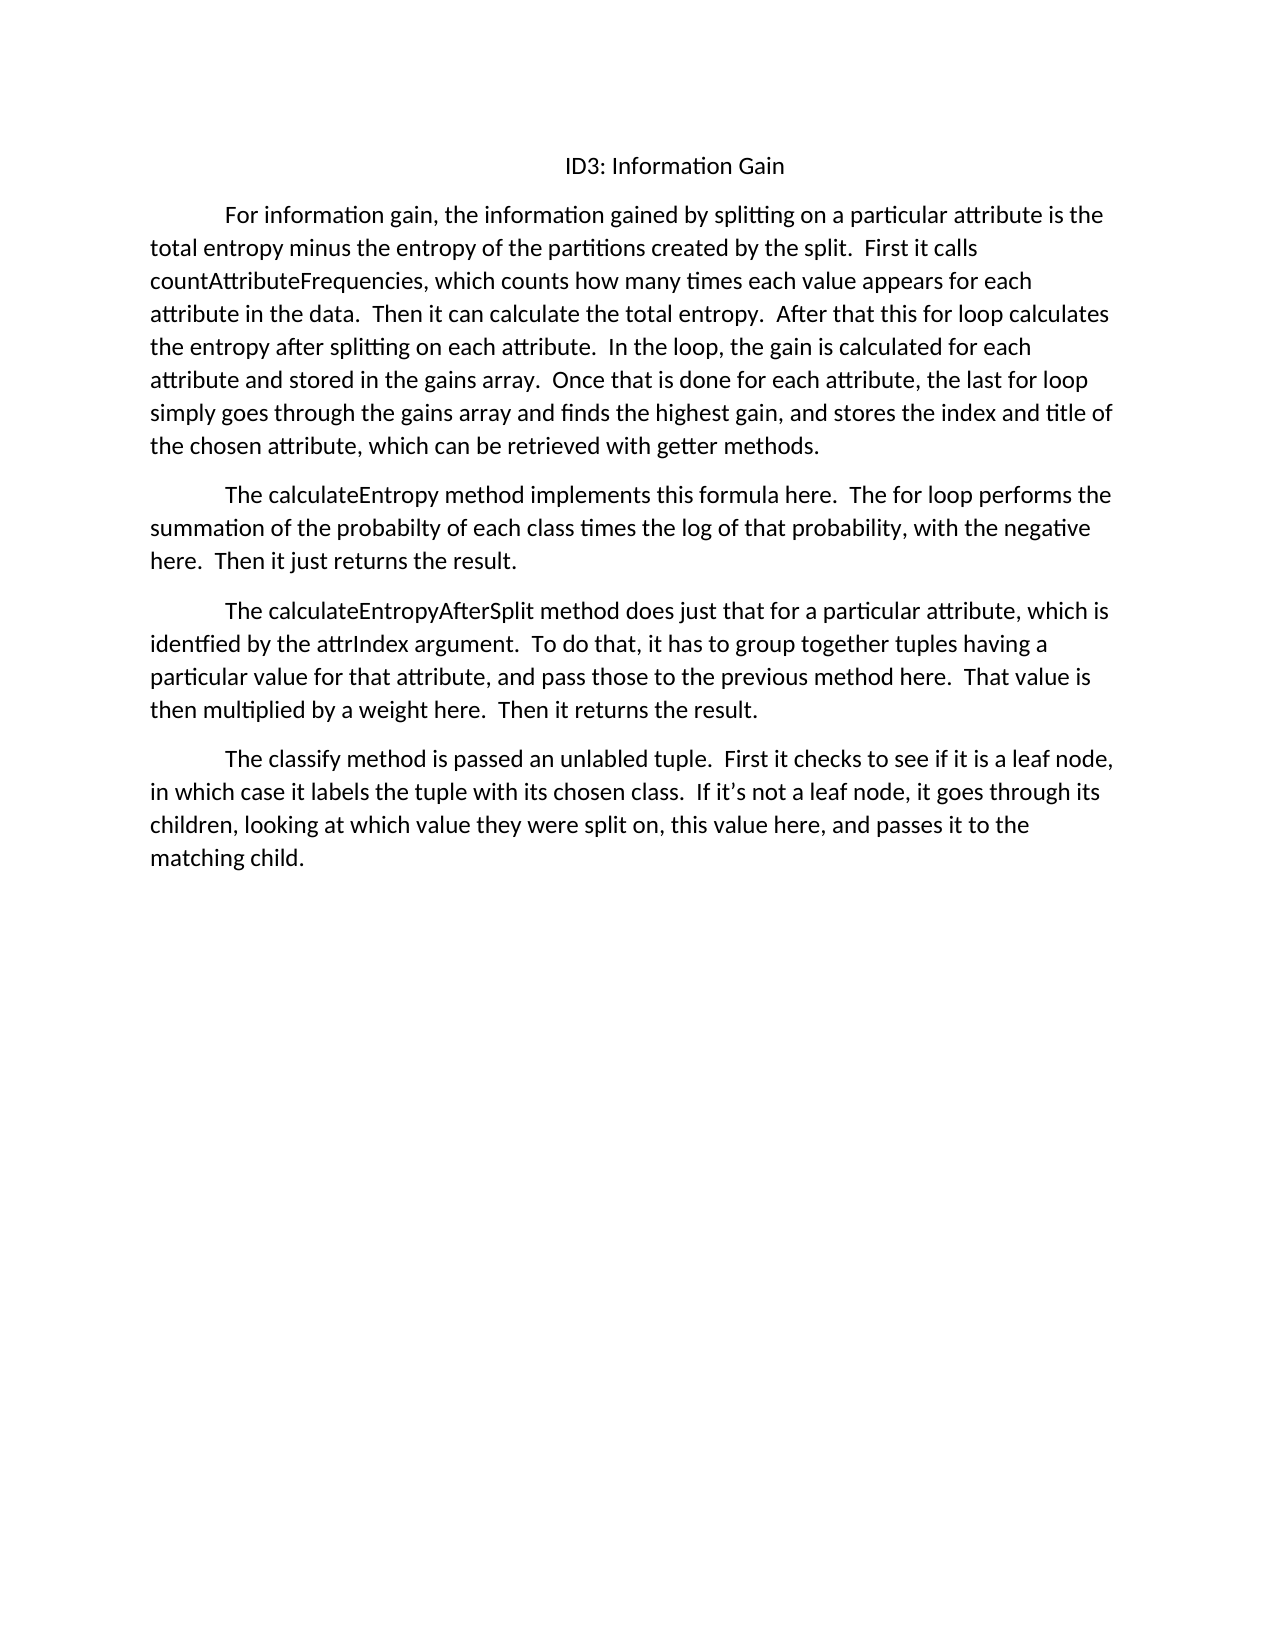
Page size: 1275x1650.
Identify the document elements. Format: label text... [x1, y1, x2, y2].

text The calculateEntropy method implements this formula here. The for loop performs the summation of the probabilty of each class times the log of that probability, with the negative here. Then it just returns the result. [150, 479, 1125, 576]
text For information gain, the information gained by splitting on a particular attribute is the total entropy minus the entropy of the partitions created by the split. First it calls countAttributeFrequencies, which counts how many times each value appears for each attribute in the data. Then it can calculate the total entropy. After that this for loop calculates the entropy after splitting on each attribute. In the loop, the gain is calculated for each attribute and stored in the gains array. Once that is done for each attribute, the last for loop simply goes through the gains array and finds the highest gain, and stores the index and title of the chosen attribute, which can be retrieved with getter methods. [150, 199, 1125, 461]
text The calculateEntropyAfterSplit method does just that for a particular attribute, which is identfied by the attrIndex argument. To do that, it has to group together tuples having a particular value for that attribute, and pass those to the previous method here. That value is then multiplied by a weight here. Then it returns the result. [150, 595, 1125, 724]
text The classify method is passed an unlabled tuple. First it checks to see if it is a leaf node, in which case it labels the tuple with its chosen class. If it’s not a leaf node, it goes through its children, looking at which value they were split on, this value here, and passes it to the matching child. [150, 743, 1125, 873]
text ID3: Information Gain [150, 150, 1125, 181]
